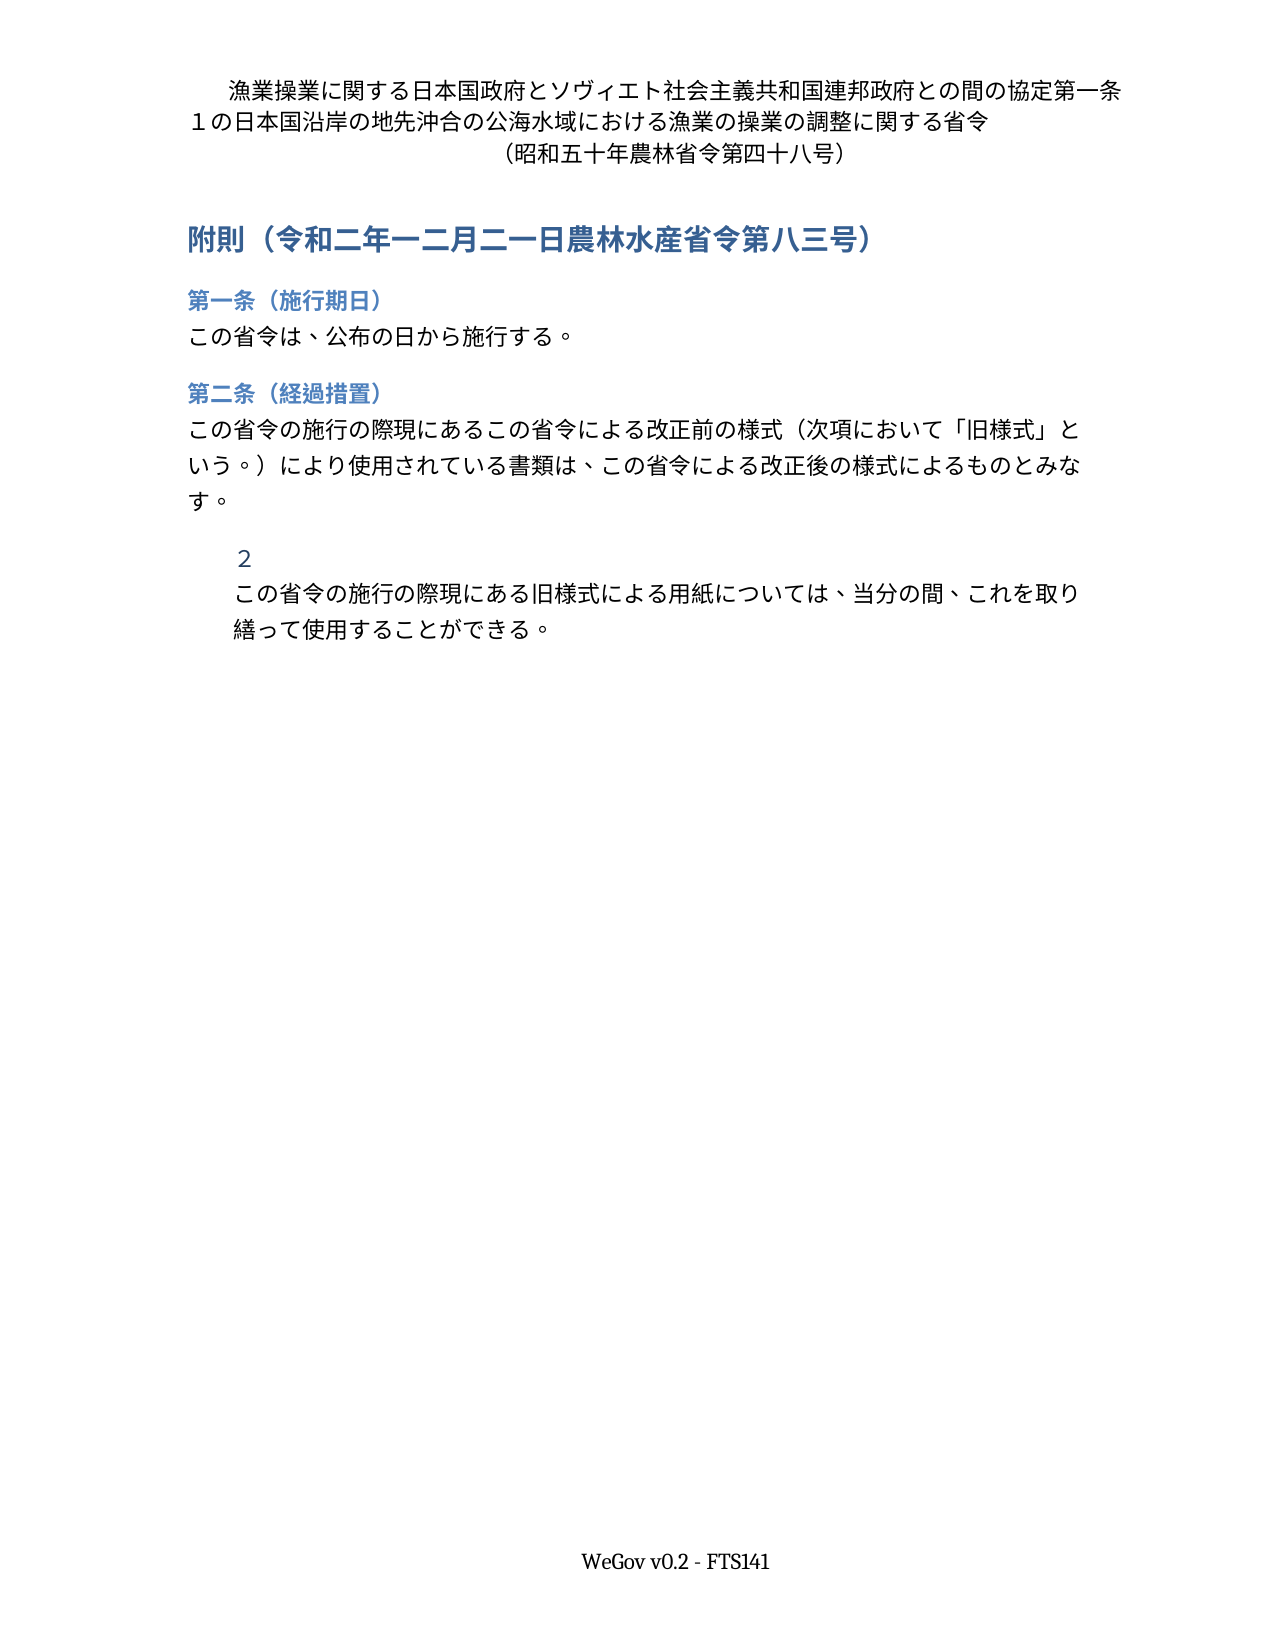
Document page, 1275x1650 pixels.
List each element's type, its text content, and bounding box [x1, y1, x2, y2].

subtitle ２ [233, 542, 1087, 574]
text この省令の施行の際現にあるこの省令による改正前の様式（次項において「旧様式」という。）により使用されている書類は、この省令による改正後の様式によるものとみなす。 [187, 414, 1087, 517]
subtitle 第二条（経過措置） [187, 378, 1087, 409]
subtitle 第一条（施行期日） [187, 285, 1087, 316]
text この省令の施行の際現にある旧様式による用紙については、当分の間、これを取り繕って使用することができる。 [233, 578, 1087, 646]
subtitle 附則（令和二年一二月二一日農林水産省令第八三号） [187, 219, 1087, 258]
text この省令は、公布の日から施行する。 [187, 321, 1087, 352]
